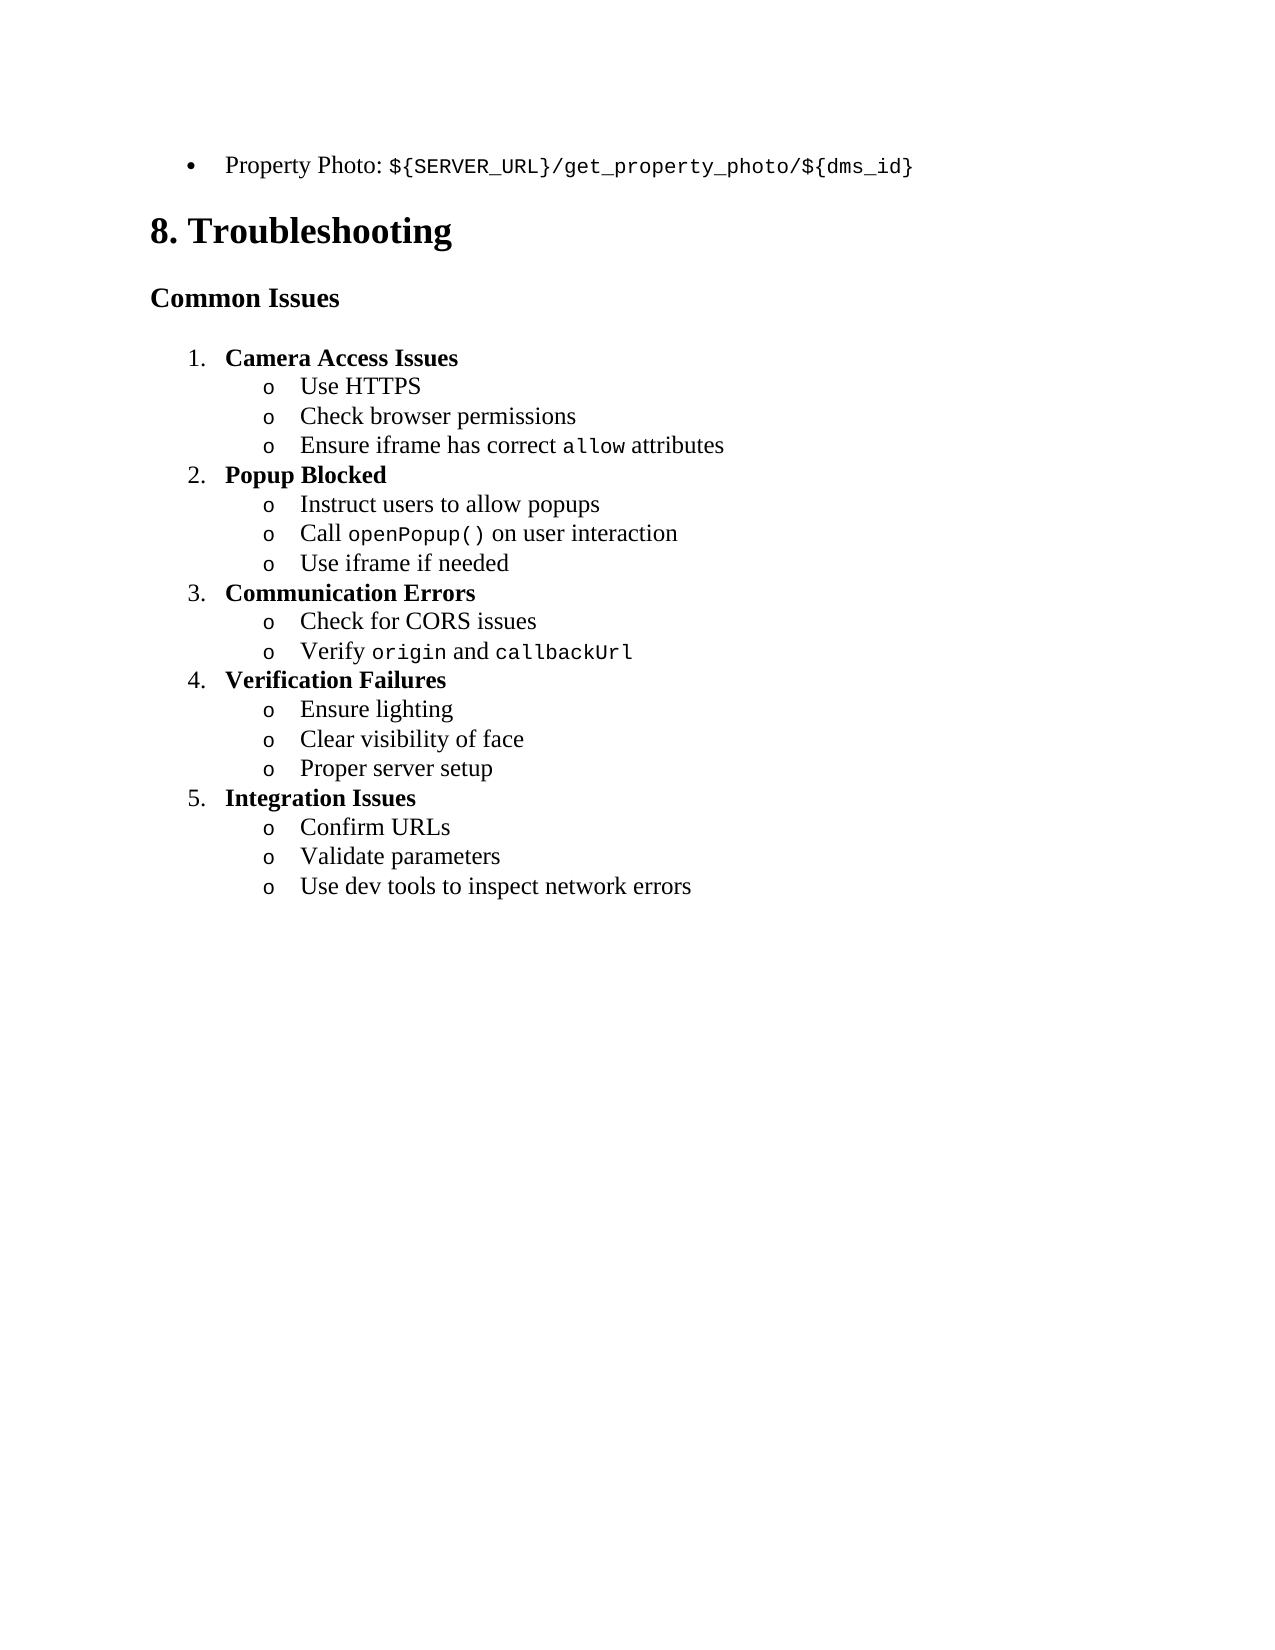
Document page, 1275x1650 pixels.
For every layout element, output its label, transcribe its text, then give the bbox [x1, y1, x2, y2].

list Camera Access Issues [187, 343, 1125, 371]
list Validate parameters [262, 841, 1125, 871]
list Proper server setup [262, 753, 1125, 783]
list Verification Failures [187, 666, 1125, 694]
list Instruct users to allow popups [262, 489, 1125, 518]
list Use HTTPS [262, 371, 1125, 401]
list Integration Issues [187, 783, 1125, 812]
list Popup Blocked [187, 460, 1125, 489]
list Communication Errors [187, 578, 1125, 606]
list Verify origin and callbackUrl [262, 636, 1125, 666]
list Ensure lighting [262, 694, 1125, 724]
list Check for CORS issues [262, 606, 1125, 636]
list Confirm URLs [262, 812, 1125, 841]
list Call openPopup() on user interaction [262, 518, 1125, 548]
text Common Issues [150, 281, 1125, 313]
list Property Photo: ${SERVER_URL}/get_property_photo/${dms_id} [187, 150, 1125, 179]
list Use iframe if needed [262, 548, 1125, 578]
list Ensure iframe has correct allow attributes [262, 431, 1125, 460]
list Use dev tools to inspect network errors [262, 871, 1125, 901]
text 8. Troubleshooting [150, 209, 1125, 252]
list Check browser permissions [262, 401, 1125, 431]
list Clear visibility of face [262, 724, 1125, 753]
